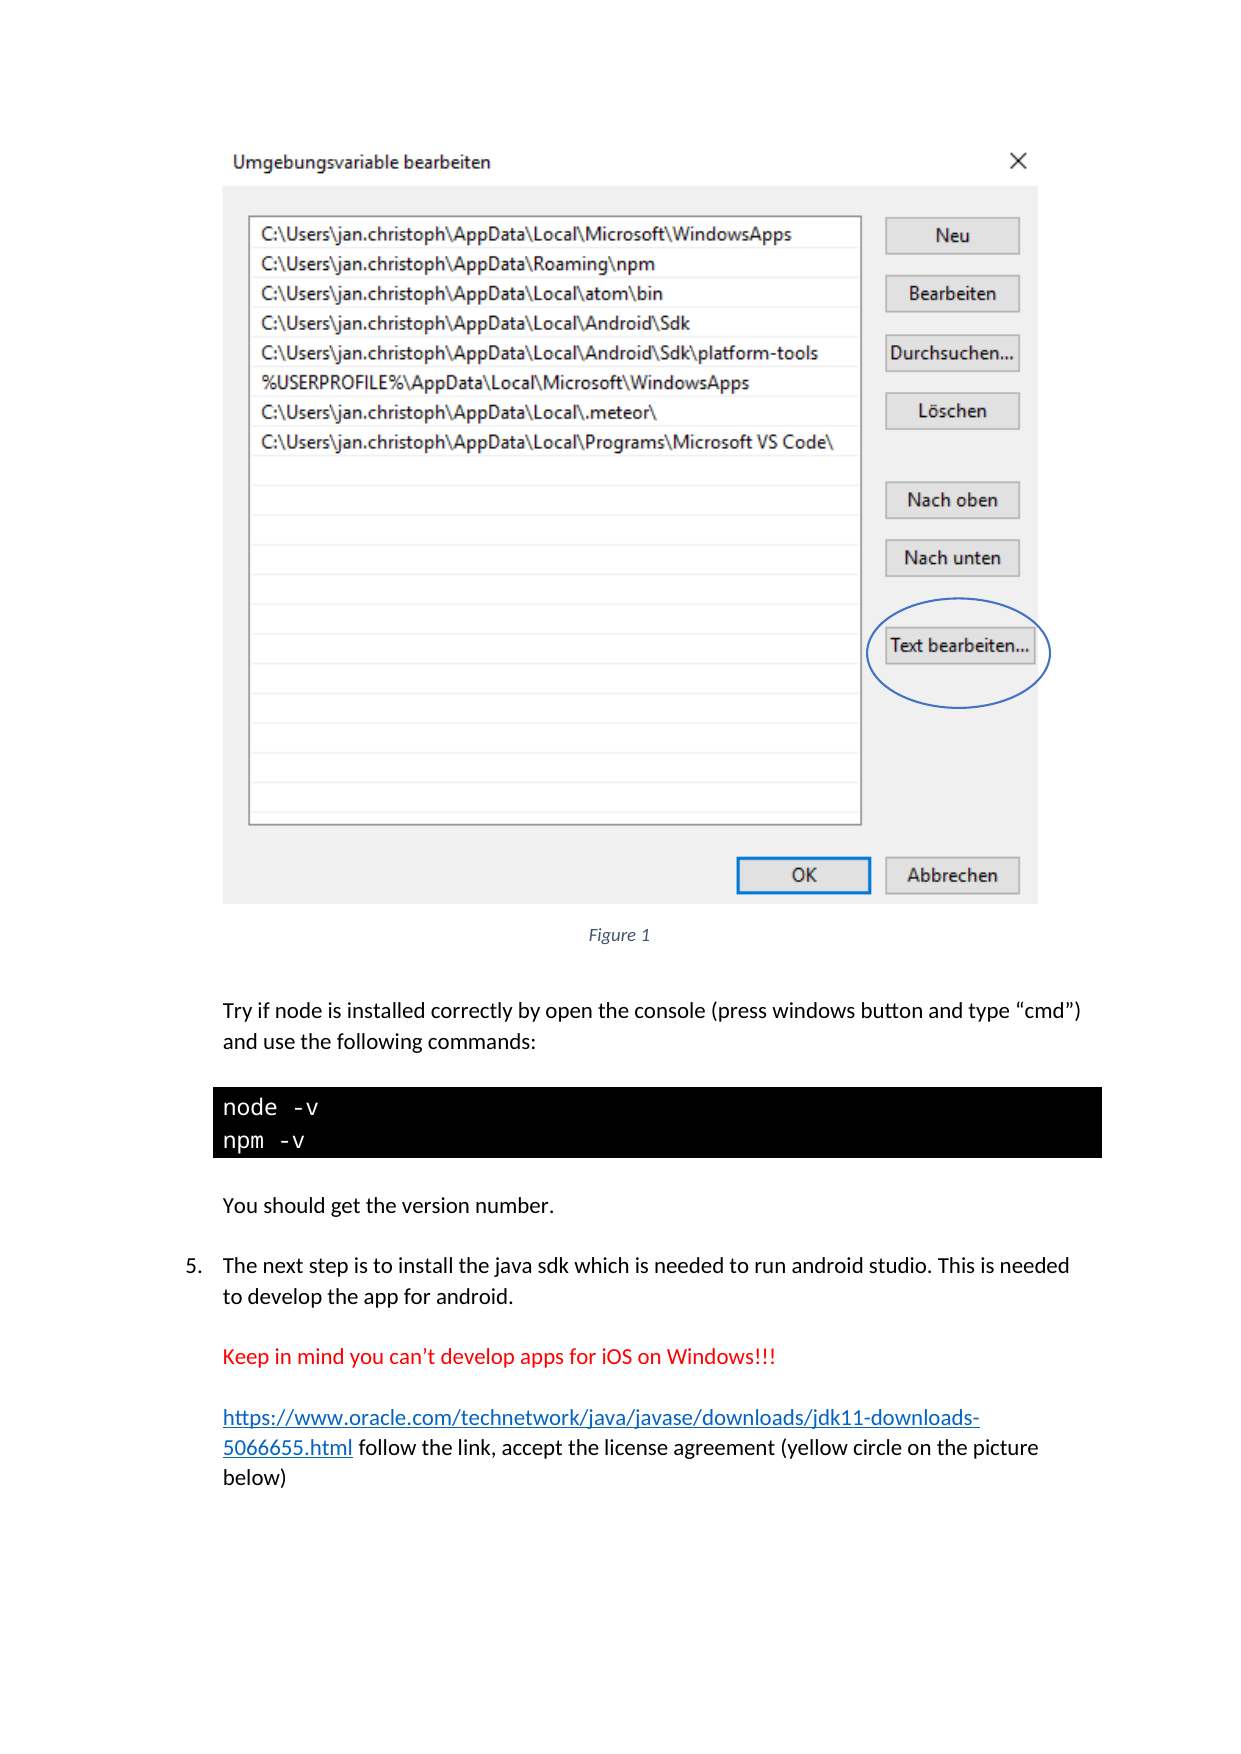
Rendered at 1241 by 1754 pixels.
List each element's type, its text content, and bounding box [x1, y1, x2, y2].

text Figure 1 [148, 923, 1093, 946]
list Try if node is installed correctly by open the console (press windows button and type “cmd”) and use the following commands: [223, 997, 1093, 1085]
list You should get the version number. [223, 1161, 1093, 1249]
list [185, 1252, 1093, 1491]
list node -v [214, 1088, 1101, 1121]
picture [222, 147, 1039, 904]
list npm -v [214, 1121, 1101, 1157]
picture [869, 600, 1039, 706]
